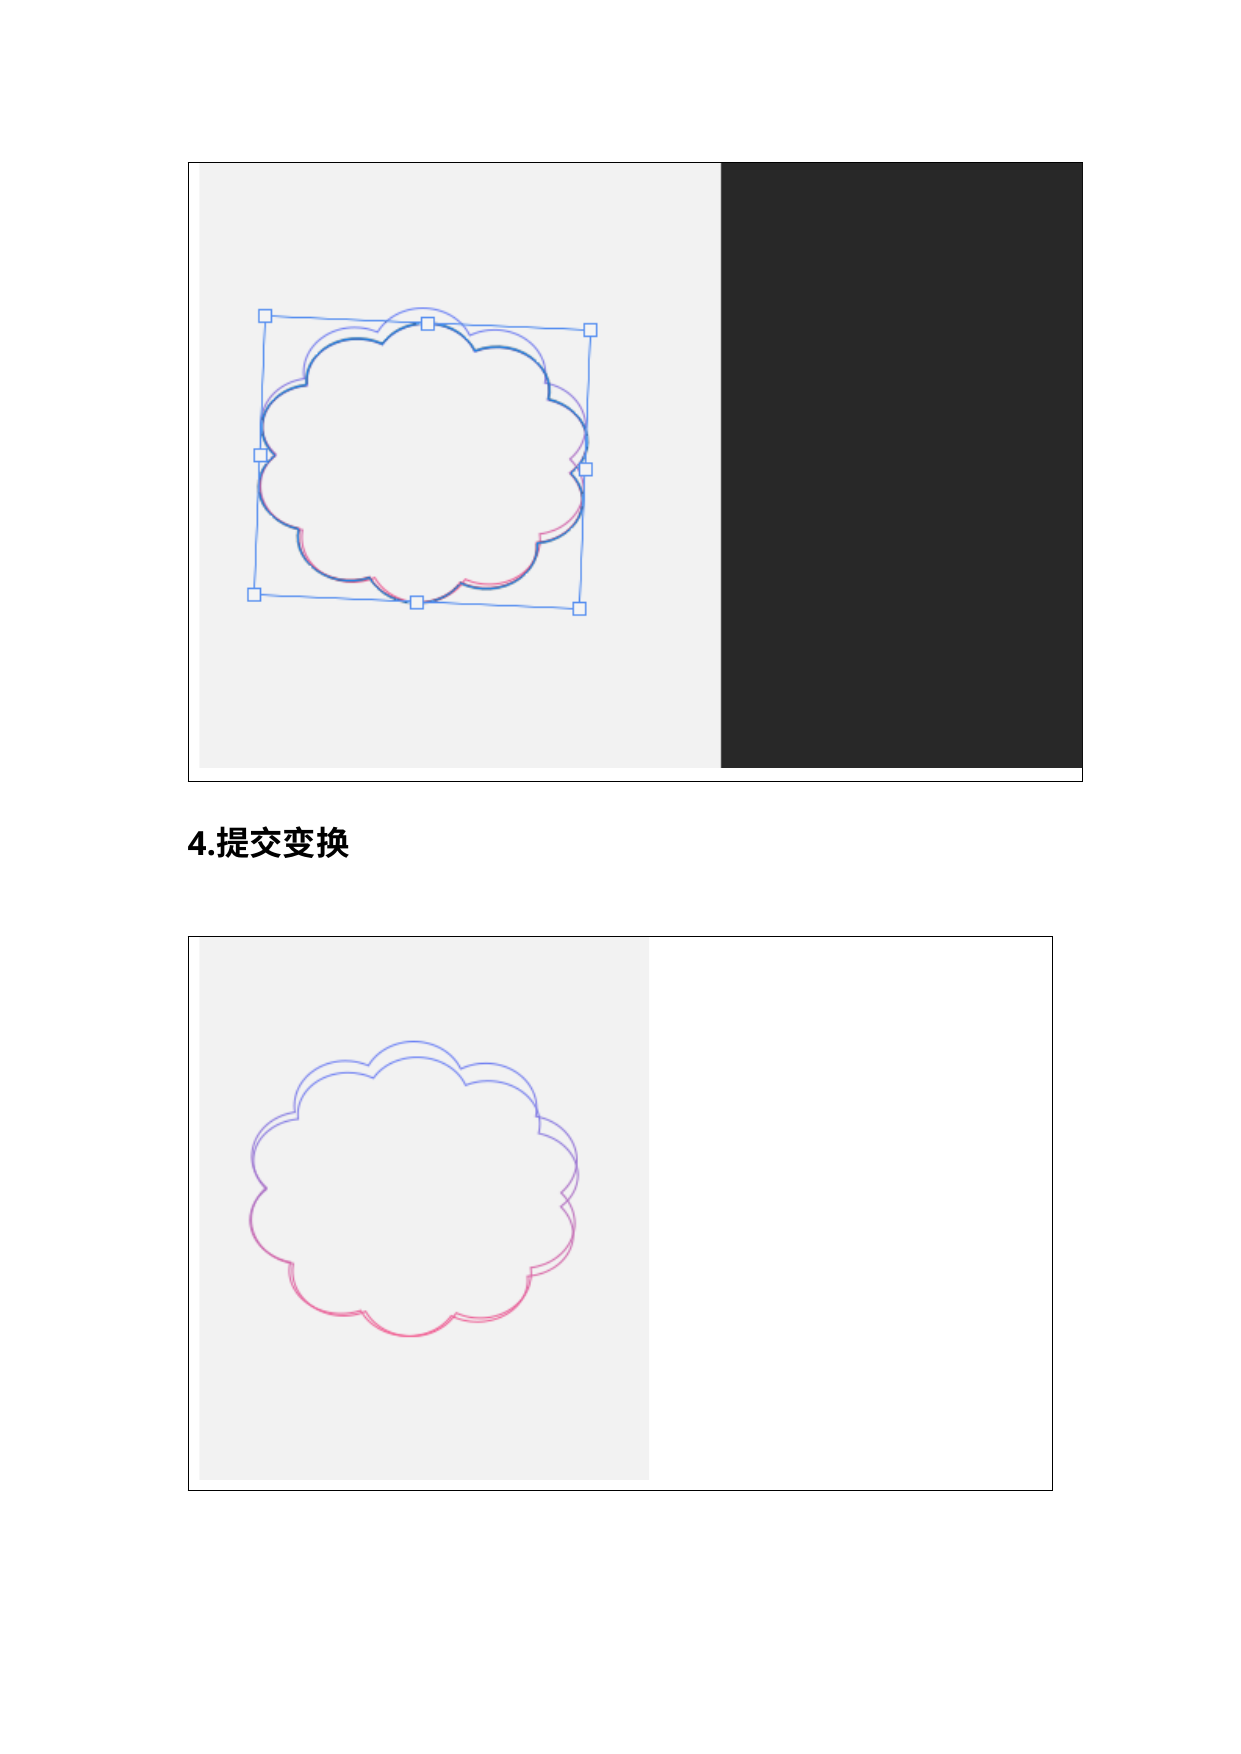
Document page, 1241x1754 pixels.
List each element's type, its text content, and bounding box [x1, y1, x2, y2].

picture [199, 937, 650, 1480]
picture [199, 163, 1083, 768]
table_header [189, 937, 1052, 1489]
subtitle 4.提交变换 [187, 809, 1053, 874]
table_cell [189, 163, 1082, 781]
